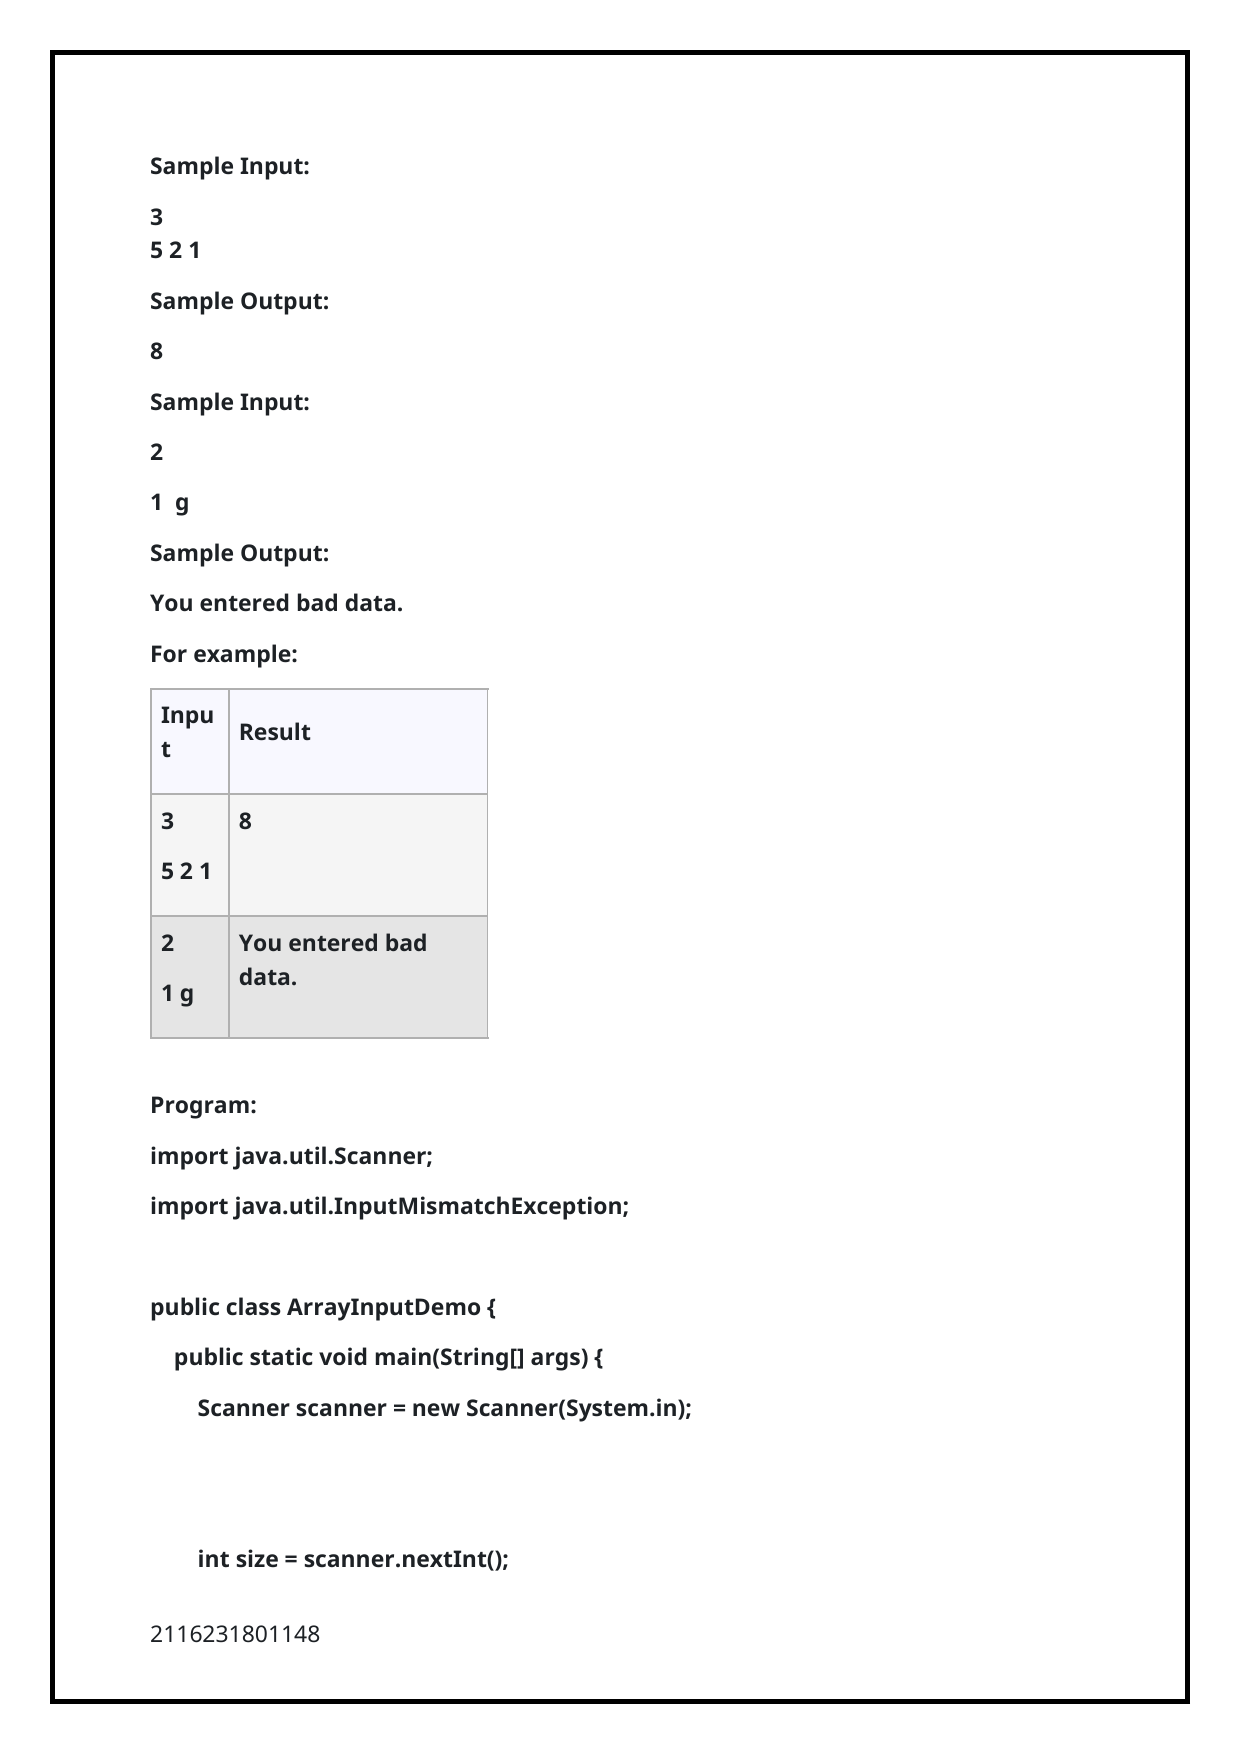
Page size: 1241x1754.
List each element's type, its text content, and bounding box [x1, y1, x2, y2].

table_cell 2 1 g [152, 917, 228, 1037]
text public class ArrayInputDemo { [150, 1291, 1090, 1322]
text int size = scanner.nextInt(); [150, 1543, 1090, 1574]
text For example: [150, 637, 1090, 669]
text import java.util.InputMismatchException; [150, 1190, 1090, 1221]
text You entered bad data. [150, 587, 1090, 618]
text import java.util.Scanner; [150, 1139, 1090, 1171]
table_cell You entered bad data. [230, 917, 487, 1037]
text Sample Input: [150, 150, 1090, 181]
text 1 g [150, 486, 1090, 517]
text Sample Input: [150, 385, 1090, 417]
text Program: [150, 1089, 1090, 1120]
text 3 5 2 1 [150, 200, 1090, 265]
table_header Input [152, 690, 228, 793]
table_cell 3 5 2 1 [152, 795, 228, 915]
table_cell 8 [230, 795, 487, 915]
text 8 [150, 335, 1090, 366]
text Scanner scanner = new Scanner(System.in); [150, 1392, 1090, 1423]
text public static void main(String[] args) { [150, 1341, 1090, 1372]
text 2 [150, 436, 1090, 467]
text Sample Output: [150, 284, 1090, 316]
text Sample Output: [150, 537, 1090, 568]
table_header Result [230, 690, 487, 793]
